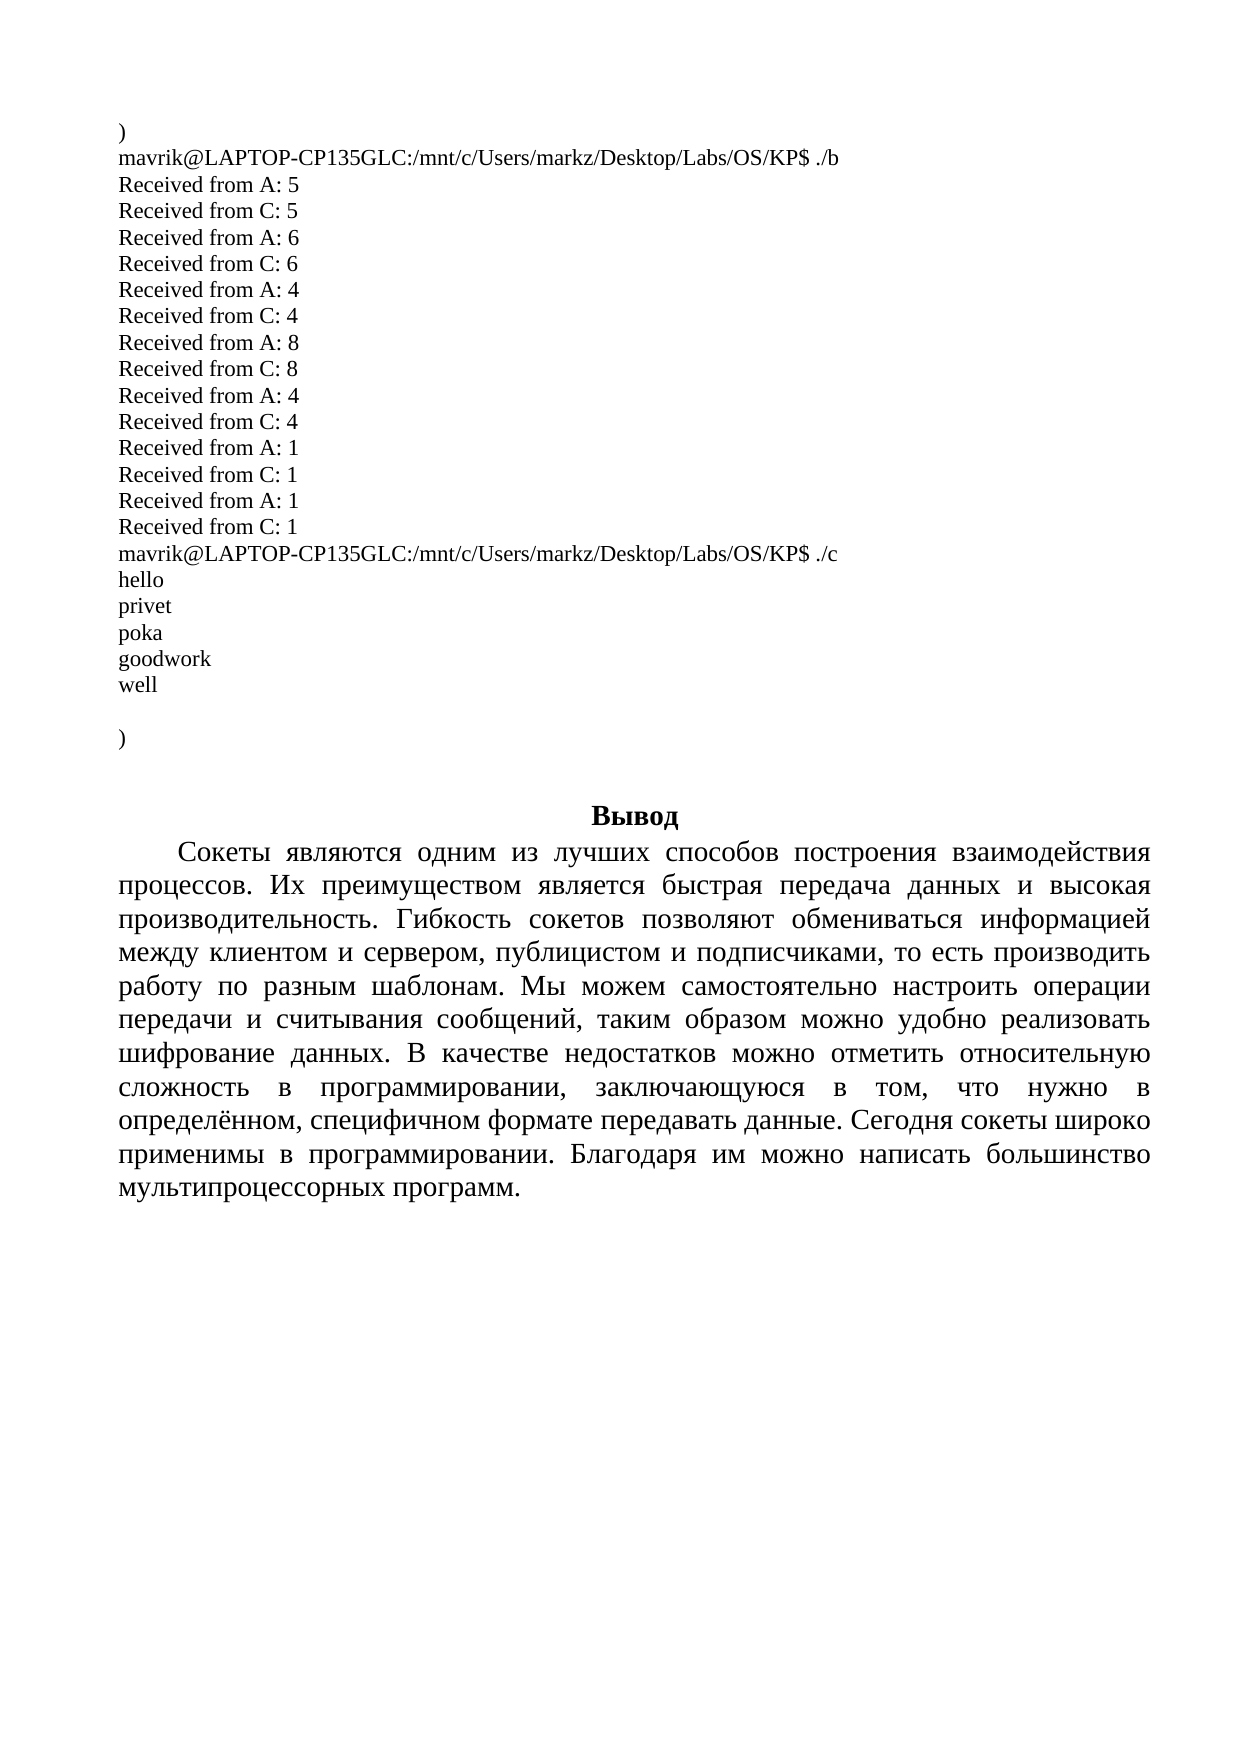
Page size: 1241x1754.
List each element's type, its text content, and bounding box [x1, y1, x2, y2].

list Received from C: 4 [118, 408, 1152, 434]
list ) [118, 724, 1152, 751]
list Received from A: 8 [118, 329, 1152, 355]
list Received from A: 5 [118, 171, 1152, 197]
list Received from C: 5 [118, 197, 1152, 223]
list Received from C: 8 [118, 355, 1152, 382]
list Received from C: 4 [118, 303, 1152, 329]
list privet [118, 592, 1152, 619]
list Received from C: 1 [118, 513, 1152, 540]
list mavrik@LAPTOP-CP135GLC:/mnt/c/Users/markz/Desktop/Labs/OS/KP$ ./b [118, 144, 1152, 171]
list hello [118, 566, 1152, 592]
list Received from C: 6 [118, 250, 1152, 276]
list Received from A: 1 [118, 434, 1152, 461]
list Received from A: 4 [118, 382, 1152, 408]
list Received from A: 1 [118, 487, 1152, 513]
list goodwork [118, 645, 1152, 672]
list mavrik@LAPTOP-CP135GLC:/mnt/c/Users/markz/Desktop/Labs/OS/KP$ ./c [118, 540, 1152, 566]
text Сокеты являются одним из лучших способов построения взаимодействия процессов. Их преимуществом является быстрая передача данных и высокая производительность. Гибкость сокетов позволяют обмениваться информацией между клиентом и сервером, публицистом и подписчиками, то есть производить работу по разным шаблонам. Мы можем самостоятельно настроить операции передачи и считывания сообщений, таким образом можно удобно реализовать шифрование данных. В качестве недостатков можно отметить относительную сложность в программировании, заключающуюся в том, что нужно в определённом, специфичном формате передавать данные. Сегодня сокеты широко применимы в программировании. Благодаря им можно написать большинство мультипроцессорных программ. [118, 834, 1152, 1203]
list Received from A: 6 [118, 223, 1152, 250]
list ) [118, 118, 1152, 144]
list well [118, 672, 1152, 698]
list Received from C: 1 [118, 461, 1152, 487]
subtitle Вывод [118, 798, 1152, 831]
list Received from A: 4 [118, 276, 1152, 303]
list poka [118, 619, 1152, 645]
